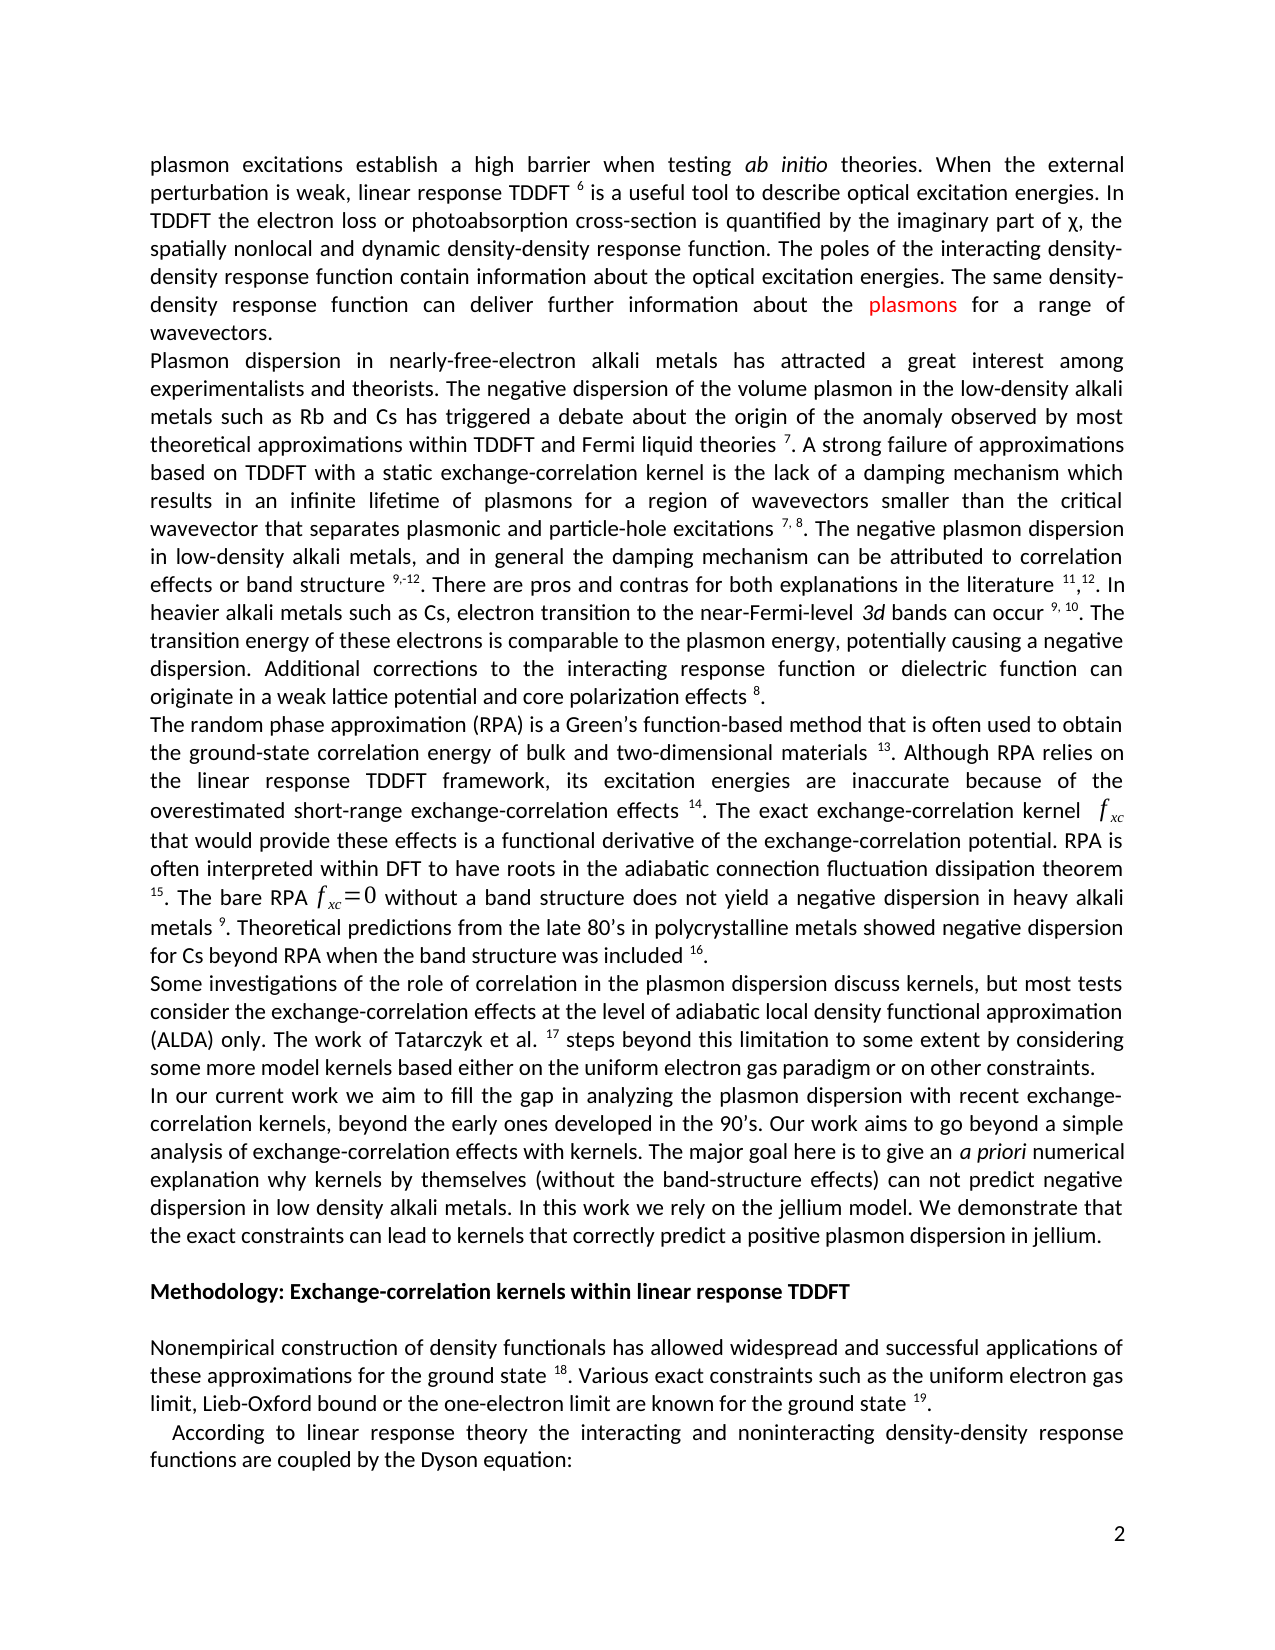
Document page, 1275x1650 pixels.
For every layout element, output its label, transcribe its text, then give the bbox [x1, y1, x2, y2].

text Nonempirical construction of density functionals has allowed widespread and successful applications of these approximations for the ground state 18. Various exact constraints such as the uniform electron gas limit, Lieb-Oxford bound or the one-electron limit are known for the ground state 19. [150, 1333, 1125, 1418]
text Plasmon dispersion in nearly-free-electron alkali metals has attracted a great interest among experimentalists and theorists. The negative dispersion of the volume plasmon in the low-density alkali metals such as Rb and Cs has triggered a debate about the origin of the anomaly observed by most theoretical approximations within TDDFT and Fermi liquid theories 7. A strong failure of approximations based on TDDFT with a static exchange-correlation kernel is the lack of a damping mechanism which results in an infinite lifetime of plasmons for a region of wavevectors smaller than the critical wavevector that separates plasmonic and particle-hole excitations 7, 8. The negative plasmon dispersion in low-density alkali metals, and in general the damping mechanism can be attributed to correlation effects or band structure 9,-12. There are pros and contras for both explanations in the literature 11,12. In heavier alkali metals such as Cs, electron transition to the near-Fermi-level 3d bands can occur 9, 10. The transition energy of these electrons is comparable to the plasmon energy, potentially causing a negative dispersion. Additional corrections to the interacting response function or dielectric function can originate in a weak lattice potential and core polarization effects 8. [150, 346, 1125, 710]
text The random phase approximation (RPA) is a Green’s function-based method that is often used to obtain the ground-state correlation energy of bulk and two-dimensional materials 13. Although RPA relies on the linear response TDDFT framework, its excitation energies are inaccurate because of the overestimated short-range exchange-correlation effects 14. The exact exchange-correlation kernel that would provide these effects is a functional derivative of the exchange-correlation potential. RPA is often interpreted within DFT to have roots in the adiabatic connection fluctuation dissipation theorem 15. The bare RPA without a band structure does not yield a negative dispersion in heavy alkali metals 9. Theoretical predictions from the late 80’s in polycrystalline metals showed negative dispersion for Cs beyond RPA when the band structure was included 16. [150, 710, 1125, 969]
text Some investigations of the role of correlation in the plasmon dispersion discuss kernels, but most tests consider the exchange-correlation effects at the level of adiabatic local density functional approximation (ALDA) only. The work of Tatarczyk et al. 17 steps beyond this limitation to some extent by considering some more model kernels based either on the uniform electron gas paradigm or on other constraints. [150, 969, 1125, 1081]
text According to linear response theory the interacting and noninteracting density-density response functions are coupled by the Dyson equation: [150, 1418, 1125, 1474]
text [150, 150, 1125, 346]
text Methodology: Exchange-correlation kernels within linear response TDDFT [150, 1277, 1125, 1306]
text In our current work we aim to fill the gap in analyzing the plasmon dispersion with recent exchange-correlation kernels, beyond the early ones developed in the 90’s. Our work aims to go beyond a simple analysis of exchange-correlation effects with kernels. The major goal here is to give an a priori numerical explanation why kernels by themselves (without the band-structure effects) can not predict negative dispersion in low density alkali metals. In this work we rely on the jellium model. We demonstrate that the exact constraints can lead to kernels that correctly predict a positive plasmon dispersion in jellium. [150, 1081, 1125, 1249]
